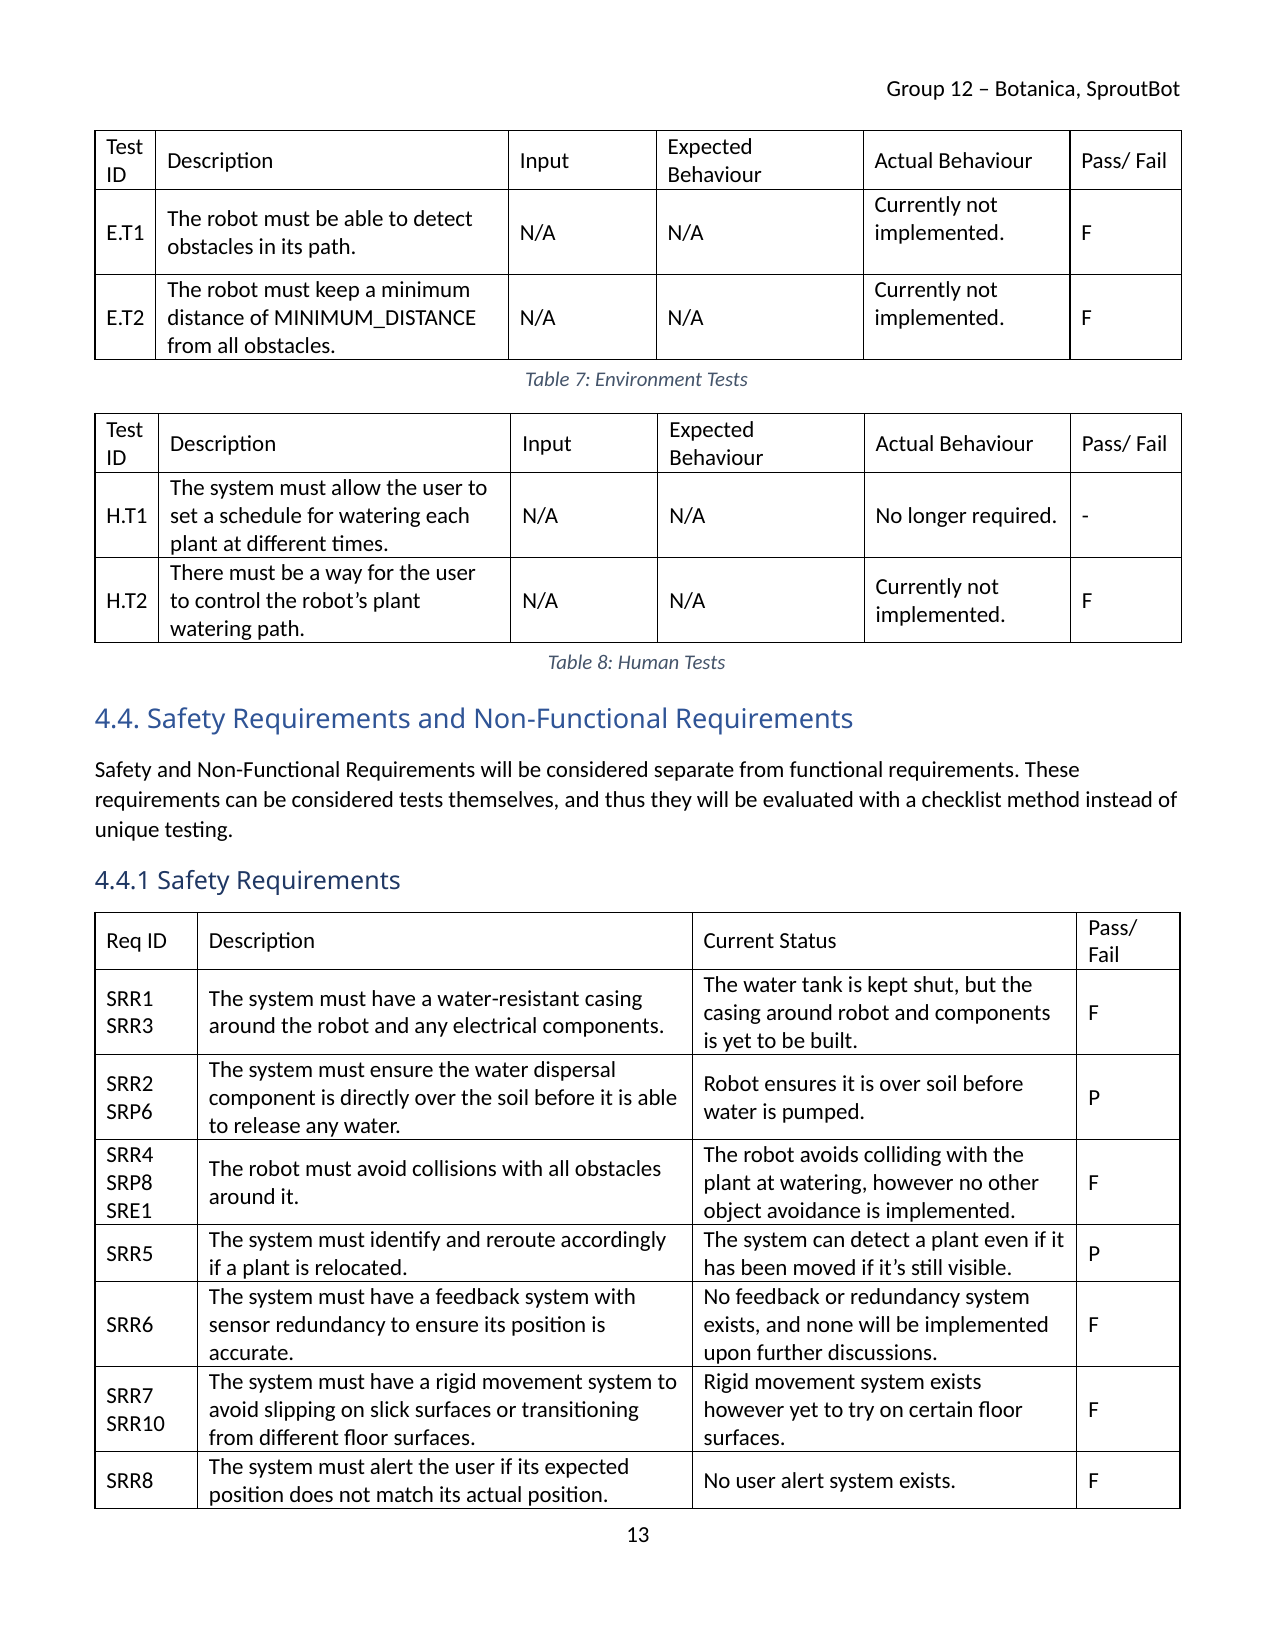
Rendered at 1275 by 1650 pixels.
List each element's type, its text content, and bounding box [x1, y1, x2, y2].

table_cell Currently not implemented. [864, 190, 1069, 274]
table_header Expected Behaviour [657, 131, 863, 189]
table_cell The system must allow the user to set a schedule for watering each plant at different times. [159, 473, 510, 557]
table_cell The system must identify and reroute accordingly if a plant is relocated. [198, 1225, 692, 1281]
table_cell SRR4 SRP8 SRE1 [96, 1140, 197, 1224]
table_cell N/A [658, 473, 864, 557]
table_cell The robot avoids colliding with the plant at watering, however no other object avoidance is implemented. [693, 1140, 1076, 1224]
table_header Req ID [96, 913, 197, 969]
table_cell F [1077, 1367, 1179, 1451]
table_cell P [1077, 1225, 1179, 1281]
table_cell N/A [658, 558, 864, 642]
table_cell The robot must avoid collisions with all obstacles around it. [198, 1140, 692, 1224]
table_cell F [1071, 275, 1181, 359]
table_header Actual Behaviour [864, 131, 1069, 189]
table_cell The robot must keep a minimum distance of MINIMUM_DISTANCE from all obstacles. [156, 275, 508, 359]
table_cell F [1077, 1282, 1179, 1366]
subtitle 4.4.1 Safety Requirements [94, 862, 1181, 896]
table_cell SRR6 [96, 1282, 197, 1366]
table_cell - [1071, 473, 1181, 557]
table_cell SRR2 SRP6 [96, 1055, 197, 1139]
table_cell SRR1 SRR3 [96, 970, 197, 1054]
table_cell N/A [511, 473, 657, 557]
table_cell F [1077, 970, 1179, 1054]
table_cell SRR5 [96, 1225, 197, 1281]
table_header Input [509, 131, 656, 189]
table_cell E.T1 [96, 190, 155, 274]
table_header Pass/ Fail [1071, 414, 1181, 472]
table_cell N/A [509, 275, 656, 359]
table_cell E.T2 [96, 275, 155, 359]
table_cell F [1071, 558, 1181, 642]
table_cell The water tank is kept shut, but the casing around robot and components is yet to be built. [693, 970, 1076, 1054]
table_header Description [198, 913, 692, 969]
table_cell There must be a way for the user to control the robot’s plant watering path. [159, 558, 510, 642]
table_cell Currently not implemented. [865, 558, 1070, 642]
table_cell The robot must be able to detect obstacles in its path. [156, 190, 508, 274]
table_cell Currently not implemented. [864, 275, 1069, 359]
table_cell The system can detect a plant even if it has been moved if it’s still visible. [693, 1225, 1076, 1281]
table_header Pass/ Fail [1077, 913, 1179, 969]
table_cell F [1071, 190, 1181, 274]
table_cell N/A [657, 190, 863, 274]
table_cell No user alert system exists. [693, 1452, 1076, 1508]
subtitle 4.4. Safety Requirements and Non-Functional Requirements [94, 700, 1181, 737]
table_cell The system must have a water-resistant casing around the robot and any electrical components. [198, 970, 692, 1054]
table_cell No longer required. [865, 473, 1070, 557]
table_cell N/A [509, 190, 656, 274]
table_header Description [159, 414, 510, 472]
table_cell No feedback or redundancy system exists, and none will be implemented upon further discussions. [693, 1282, 1076, 1366]
table_cell Rigid movement system exists however yet to try on certain floor surfaces. [693, 1367, 1076, 1451]
table_cell SRR7 SRR10 [96, 1367, 197, 1451]
table_cell H.T2 [96, 558, 158, 642]
table_cell The system must ensure the water dispersal component is directly over the soil before it is able to release any water. [198, 1055, 692, 1139]
table_cell H.T1 [96, 473, 158, 557]
table_cell The system must have a feedback system with sensor redundancy to ensure its position is accurate. [198, 1282, 692, 1366]
text Safety and Non-Functional Requirements will be considered separate from functional requirements. These requirements can be considered tests themselves, and thus they will be evaluated with a checklist method instead of unique testing. [94, 755, 1181, 843]
table_header Test ID [96, 414, 158, 472]
table_header Input [511, 414, 657, 472]
table_header Expected Behaviour [658, 414, 864, 472]
table_cell F [1077, 1140, 1179, 1224]
table_cell The system must have a rigid movement system to avoid slipping on slick surfaces or transitioning from different floor surfaces. [198, 1367, 692, 1451]
table_cell SRR8 [96, 1452, 197, 1508]
table_cell Robot ensures it is over soil before water is pumped. [693, 1055, 1076, 1139]
table_cell The system must alert the user if its expected position does not match its actual position. [198, 1452, 692, 1508]
table_header Current Status [693, 913, 1076, 969]
table_header Description [156, 131, 508, 189]
table_header Pass/ Fail [1071, 131, 1181, 189]
table_cell N/A [657, 275, 863, 359]
table_header Actual Behaviour [865, 414, 1070, 472]
table_cell N/A [511, 558, 657, 642]
table_header Test ID [96, 131, 155, 189]
table_cell F [1077, 1452, 1179, 1508]
table_cell P [1077, 1055, 1179, 1139]
